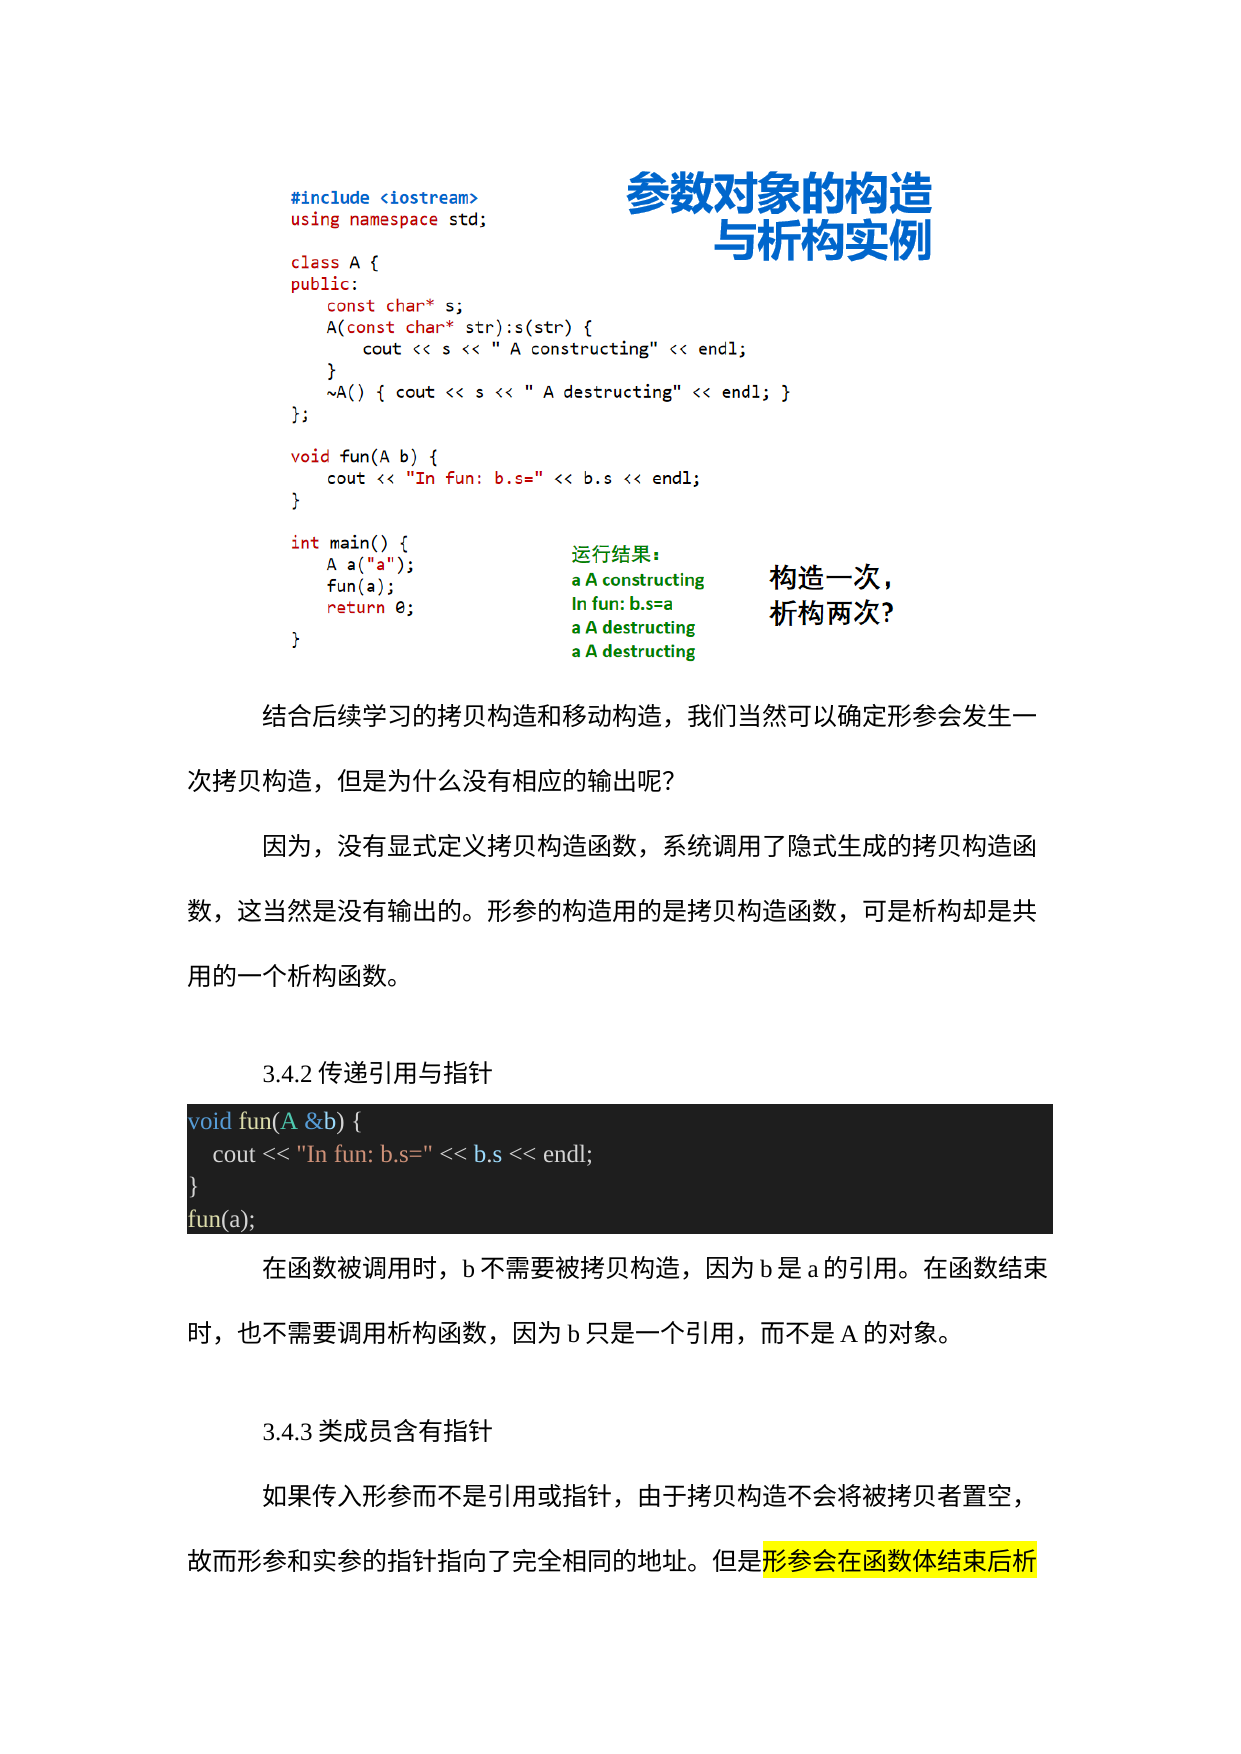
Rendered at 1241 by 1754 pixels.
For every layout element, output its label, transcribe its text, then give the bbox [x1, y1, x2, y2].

list 因为，没有显式定义拷贝构造函数，系统调用了隐式生成的拷贝构造函数，这当然是没有输出的。形参的构造用的是拷贝构造函数，可是析构却是共用的一个析构函数。 [187, 812, 1053, 1007]
text fun(a); [187, 1202, 1053, 1234]
list 3.4.2 传递引用与指针 [187, 1039, 1053, 1104]
list 在函数被调用时，b不需要被拷贝构造，因为b是a的引用。在函数结束时，也不需要调用析构函数，因为b只是一个引用，而不是A的对象。 [187, 1234, 1053, 1364]
text cout << "In fun: b.s=" << b.s << endl; [187, 1137, 1053, 1169]
picture [253, 162, 940, 666]
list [187, 1462, 1053, 1592]
text void fun(A &b) { [187, 1104, 1053, 1137]
text } [187, 1169, 1053, 1202]
list 3.4.3 类成员含有指针 [187, 1397, 1053, 1462]
list 结合后续学习的拷贝构造和移动构造，我们当然可以确定形参会发生一次拷贝构造，但是为什么没有相应的输出呢？ [187, 682, 1053, 812]
